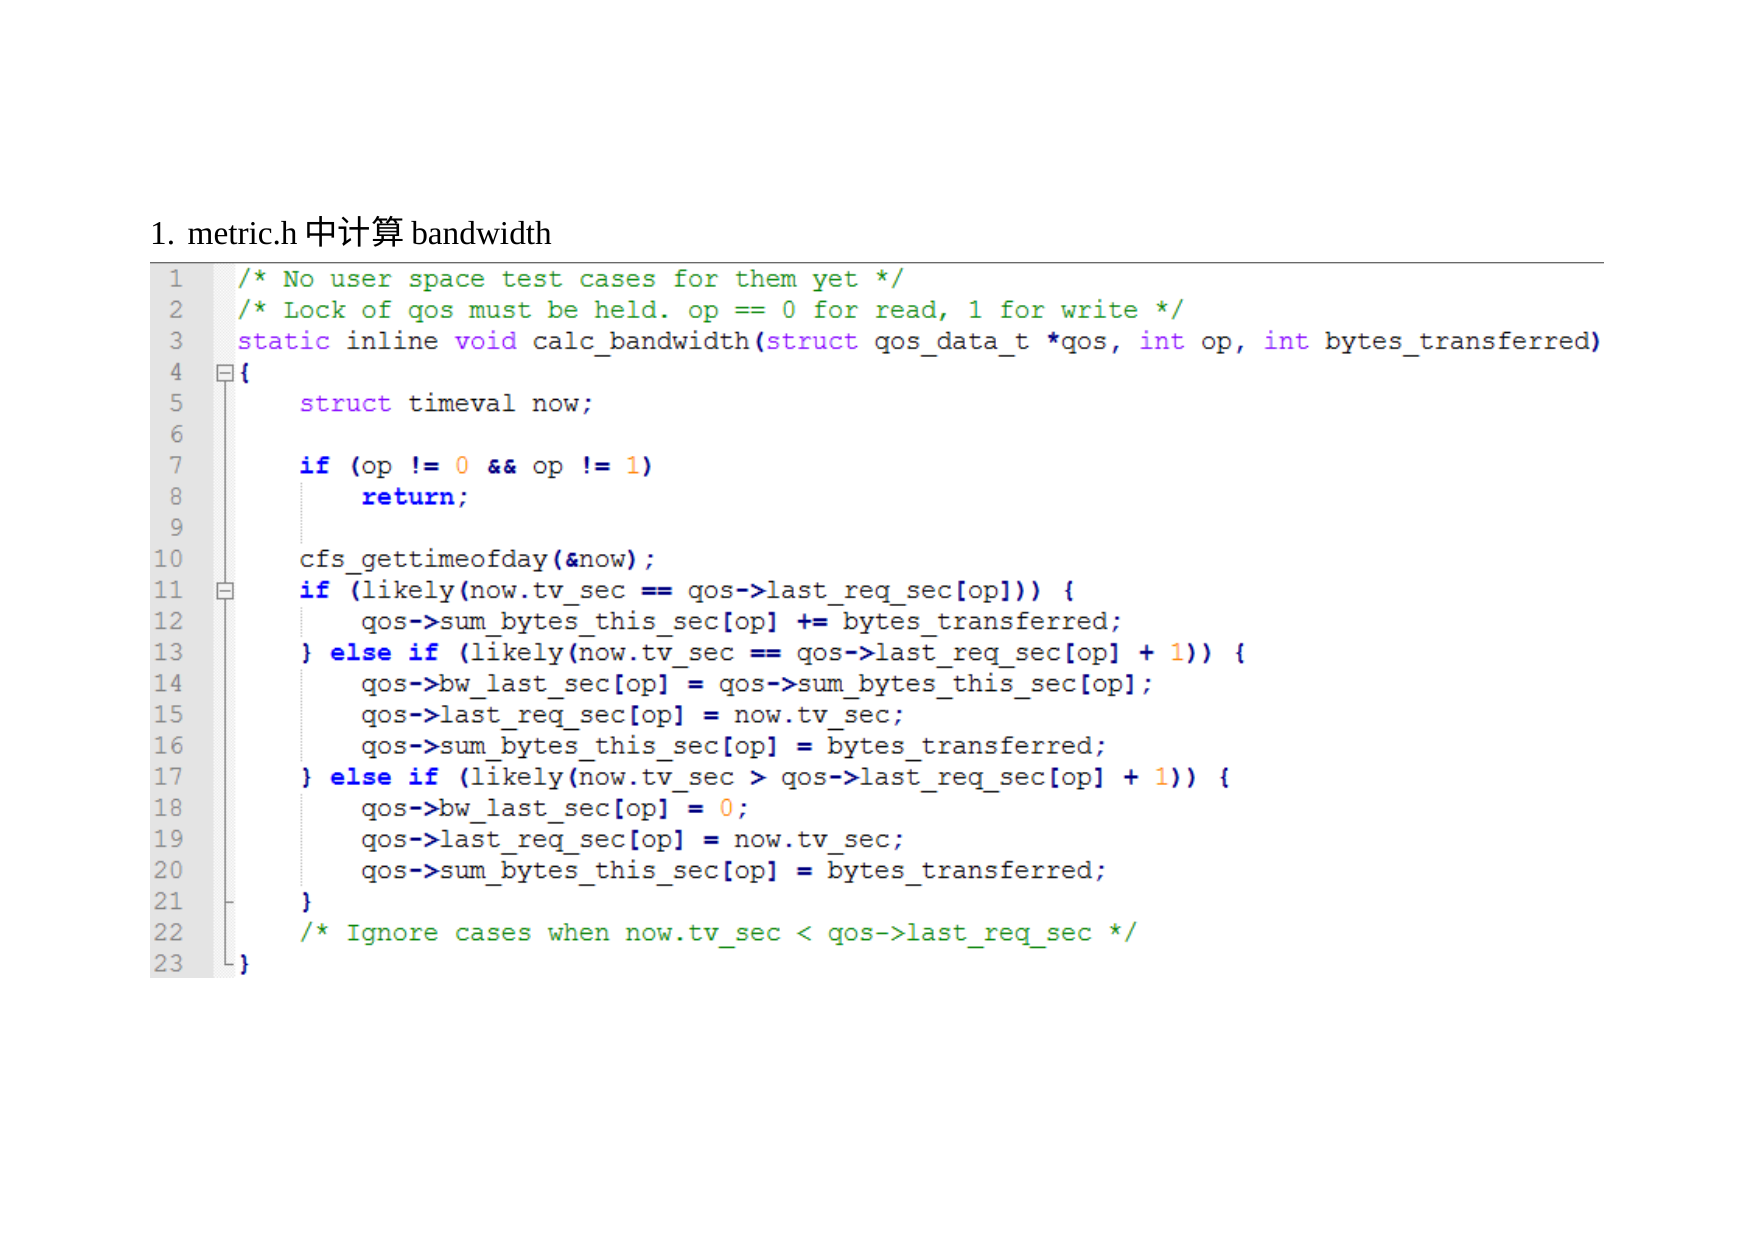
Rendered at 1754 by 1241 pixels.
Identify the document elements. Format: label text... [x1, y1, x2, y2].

picture [150, 262, 1604, 978]
list metric.h中计算bandwidth [150, 198, 1604, 262]
